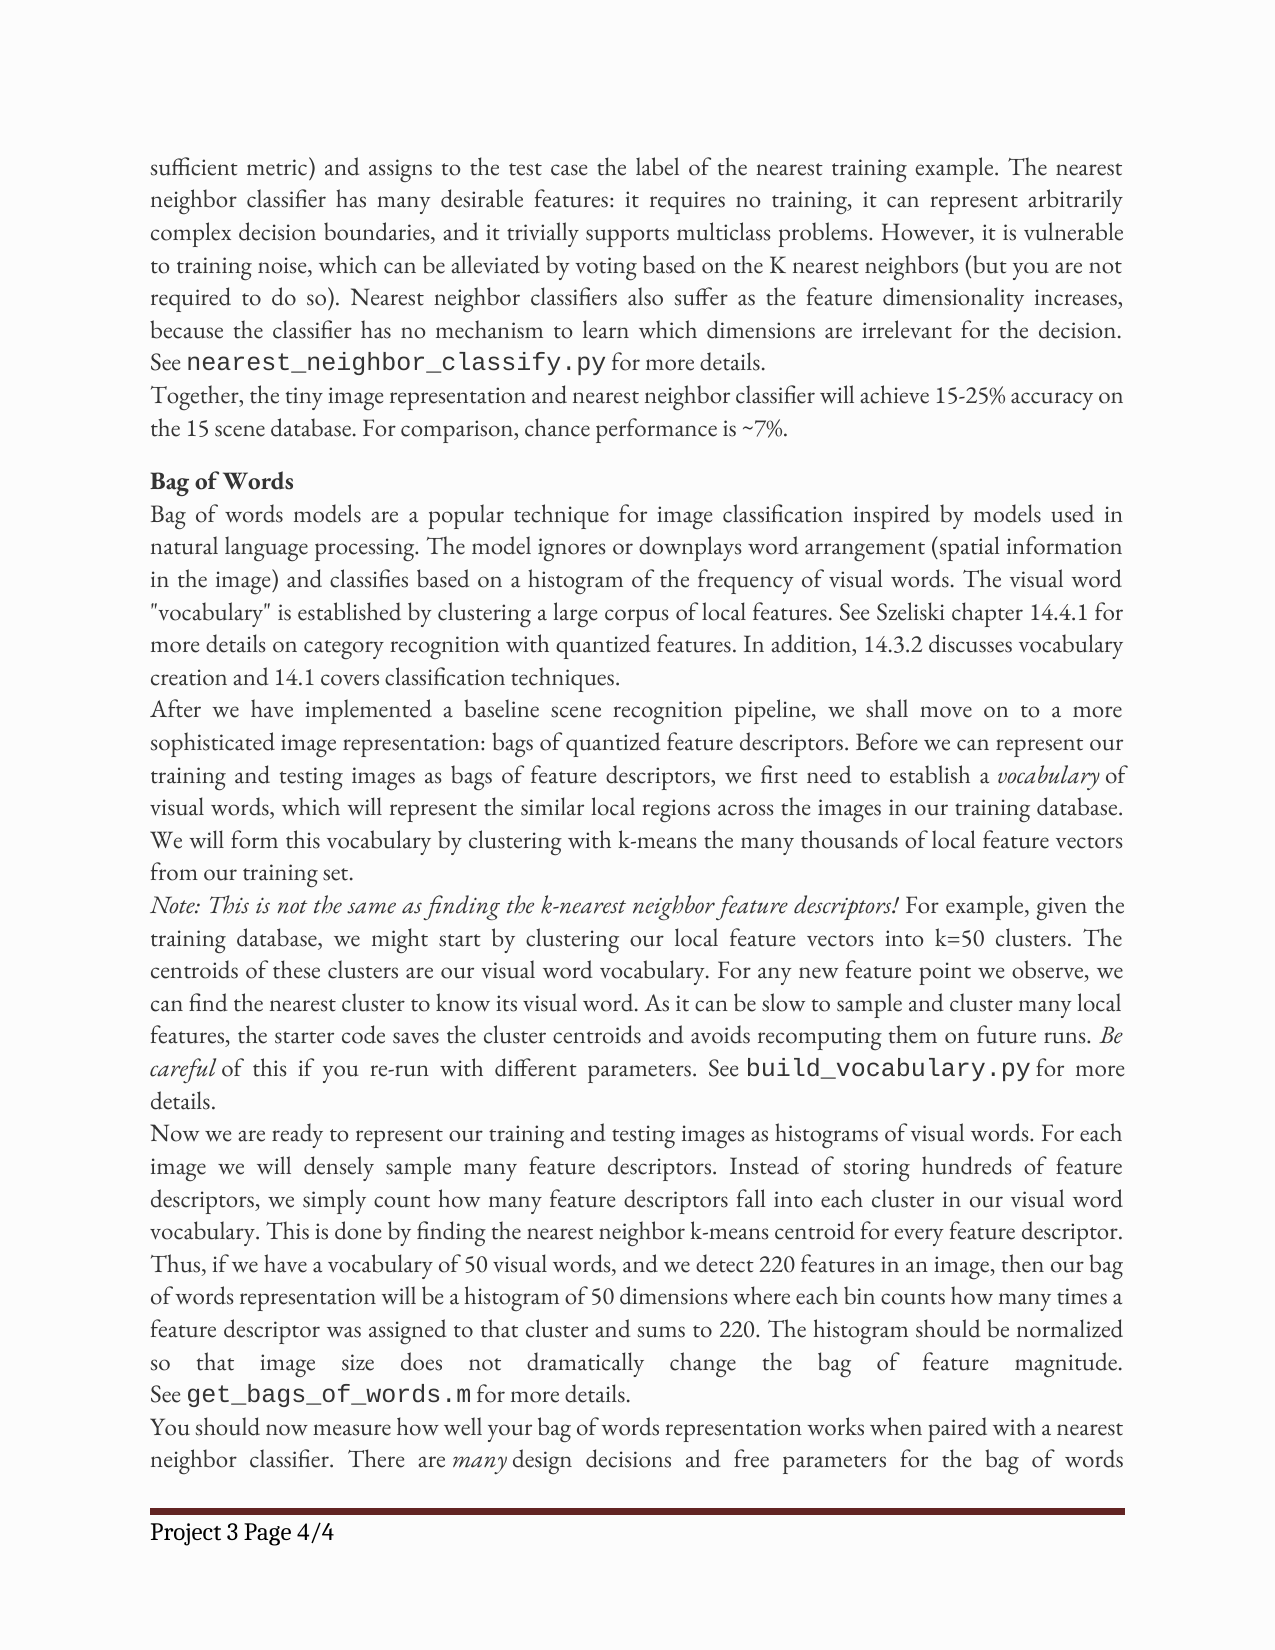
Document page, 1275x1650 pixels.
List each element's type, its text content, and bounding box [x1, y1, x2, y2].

text Bag of words models are a popular technique for image classification inspired by models used in natural language processing. The model ignores or downplays word arrangement (spatial information in the image) and classifies based on a histogram of the frequency of visual words. The visual word "vocabulary" is established by clustering a large corpus of local features. See Szeliski chapter 14.4.1 for more details on category recognition with quantized features. In addition, 14.3.2 discusses vocabulary creation and 14.1 covers classification techniques. [150, 497, 1125, 693]
subtitle Bag of Words [150, 464, 1125, 497]
text After we have implemented a baseline scene recognition pipeline, we shall move on to a more sophisticated image representation: bags of quantized feature descriptors. Before we can represent our training and testing images as bags of feature descriptors, we first need to establish a vocabulary of visual words, which will represent the similar local regions across the images in our training database. We will form this vocabulary by clustering with k-means the many thousands of local feature vectors from our training set. [150, 693, 1125, 888]
text Note: This is not the same as finding the k-nearest neighbor feature descriptors! For example, given the training database, we might start by clustering our local feature vectors into k=50 clusters. The centroids of these clusters are our visual word vocabulary. For any new feature point we observe, we can find the nearest cluster to know its visual word. As it can be slow to sample and cluster many local features, the starter code saves the cluster centroids and avoids recomputing them on future runs. Be careful of this if you re-run with different parameters. See build_vocabulary.py for more details. [150, 888, 1125, 1117]
text Together, the tiny image representation and nearest neighbor classifier will achieve 15-25% accuracy on the 15 scene database. For comparison, chance performance is ~7%. [150, 378, 1125, 443]
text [150, 150, 1125, 378]
text Now we are ready to represent our training and testing images as histograms of visual words. For each image we will densely sample many feature descriptors. Instead of storing hundreds of feature descriptors, we simply count how many feature descriptors fall into each cluster in our visual word vocabulary. This is done by finding the nearest neighbor k-means centroid for every feature descriptor. Thus, if we have a vocabulary of 50 visual words, and we detect 220 features in an image, then our bag of words representation will be a histogram of 50 dimensions where each bin counts how many times a feature descriptor was assigned to that cluster and sums to 220. The histogram should be normalized so that image size does not dramatically change the bag of feature magnitude. See get_bags_of_words.m for more details. [150, 1117, 1125, 1410]
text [150, 1410, 1125, 1475]
